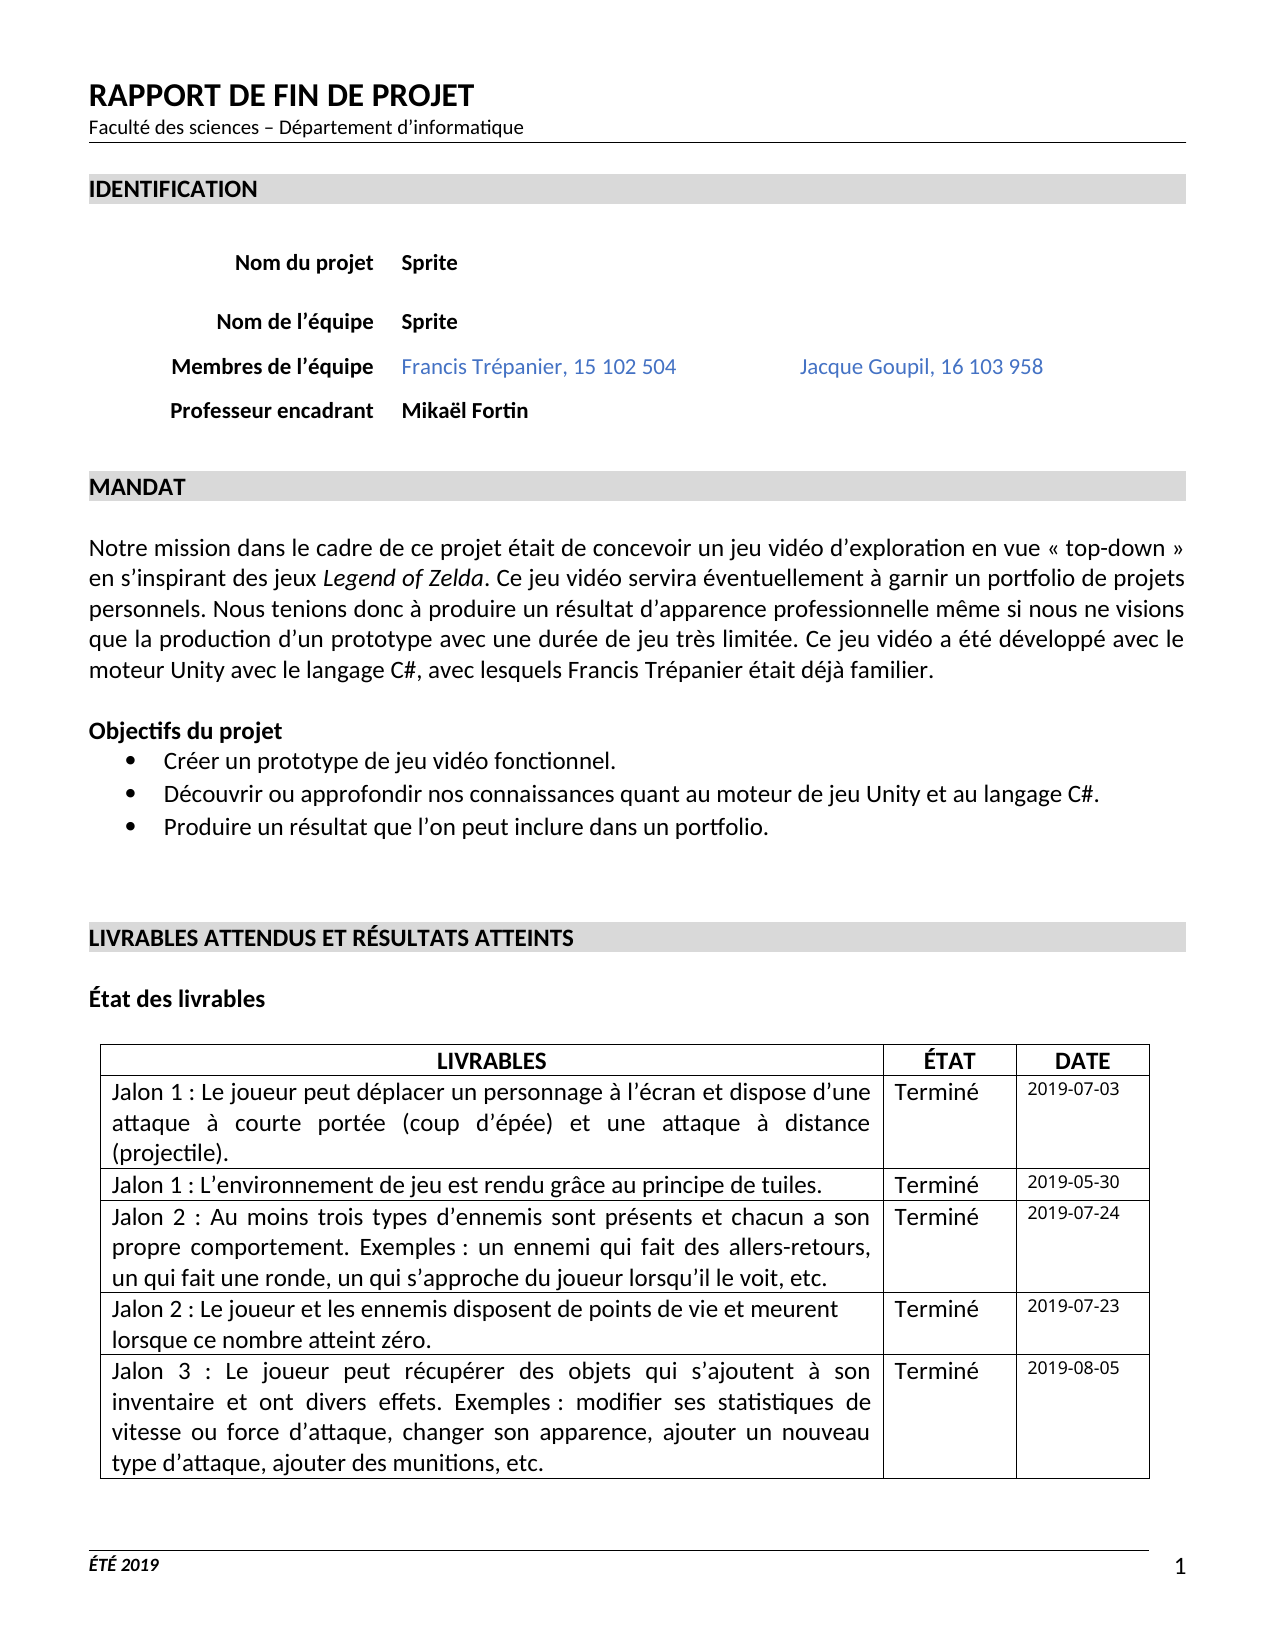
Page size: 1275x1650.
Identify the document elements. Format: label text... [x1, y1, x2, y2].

table_header Nom du projet [100, 232, 390, 291]
table_cell Terminé [884, 1293, 1016, 1354]
table_cell Jalon 2 : Le joueur et les ennemis disposent de points de vie et meurent lorsque ce nombre atteint zéro. [101, 1293, 883, 1354]
table_cell Jacque Goupil, 16 103 958 [789, 351, 1186, 381]
table_cell Terminé [884, 1169, 1016, 1199]
table_cell Professeur encadrant [100, 381, 390, 440]
table_cell Jalon 1 : L’environnement de jeu est rendu grâce au principe de tuiles. [101, 1169, 883, 1199]
text Objectifs du projet [89, 715, 1186, 745]
table_cell Jalon 3 : Le joueur peut récupérer des objets qui s’ajoutent à son inventaire et ont divers effets. Exemples : modifier ses statistiques de vitesse ou force d’attaque, changer son apparence, ajouter un nouveau type d’attaque, ajouter des munitions, etc. [101, 1355, 883, 1477]
list Découvrir ou approfondir nos connaissances quant au moteur de jeu Unity et au langage C#. [126, 778, 1186, 809]
list Créer un prototype de jeu vidéo fonctionnel. [126, 745, 1186, 776]
table_cell Jalon 1 : Le joueur peut déplacer un personnage à l’écran et dispose d’une attaque à courte portée (coup d’épée) et une attaque à distance (projectile). [101, 1076, 883, 1168]
text MANDAT [89, 471, 1186, 501]
text LIVRABLES ATTENDUS ET RÉSULTATS ATTEINTS [89, 922, 1186, 952]
table_cell Sprite [390, 291, 1186, 351]
table_cell 2019-07-03 [1017, 1076, 1149, 1168]
table_cell Terminé [884, 1076, 1016, 1168]
table_cell 2019-07-23 [1017, 1293, 1149, 1354]
table_cell Nom de l’équipe [100, 291, 390, 351]
table_header Sprite [390, 232, 1186, 291]
table_cell Terminé [884, 1355, 1016, 1477]
table_cell Francis Trépanier, 15 102 504 [390, 351, 788, 381]
table_cell Mikaël Fortin [390, 381, 1186, 440]
text Notre mission dans le cadre de ce projet était de concevoir un jeu vidéo d’exploration en vue « top-down » en s’inspirant des jeux Legend of Zelda. Ce jeu vidéo servira éventuellement à garnir un portfolio de projets personnels. Nous tenions donc à produire un résultat d’apparence professionnelle même si nous ne visions que la production d’un prototype avec une durée de jeu très limitée. Ce jeu vidéo a été développé avec le moteur Unity avec le langage C#, avec lesquels Francis Trépanier était déjà familier. [89, 532, 1186, 684]
table_header LIVRABLES [101, 1045, 883, 1075]
table_cell 2019-07-24 [1017, 1201, 1149, 1292]
table_header ÉTAT [884, 1045, 1016, 1075]
table_cell Membres de l’équipe [100, 351, 390, 381]
text État des livrables [89, 983, 1186, 1013]
table_cell Jalon 2 : Au moins trois types d’ennemis sont présents et chacun a son propre comportement. Exemples : un ennemi qui fait des allers-retours, un qui fait une ronde, un qui s’approche du joueur lorsqu’il le voit, etc. [101, 1201, 883, 1292]
text IDENTIFICATION [89, 174, 1186, 204]
table_header DATE [1017, 1045, 1149, 1075]
table_cell 2019-08-05 [1017, 1355, 1149, 1477]
table_cell Terminé [884, 1201, 1016, 1292]
list Produire un résultat que l’on peut inclure dans un portfolio. [126, 811, 1186, 842]
table_cell 2019-05-30 [1017, 1169, 1149, 1199]
